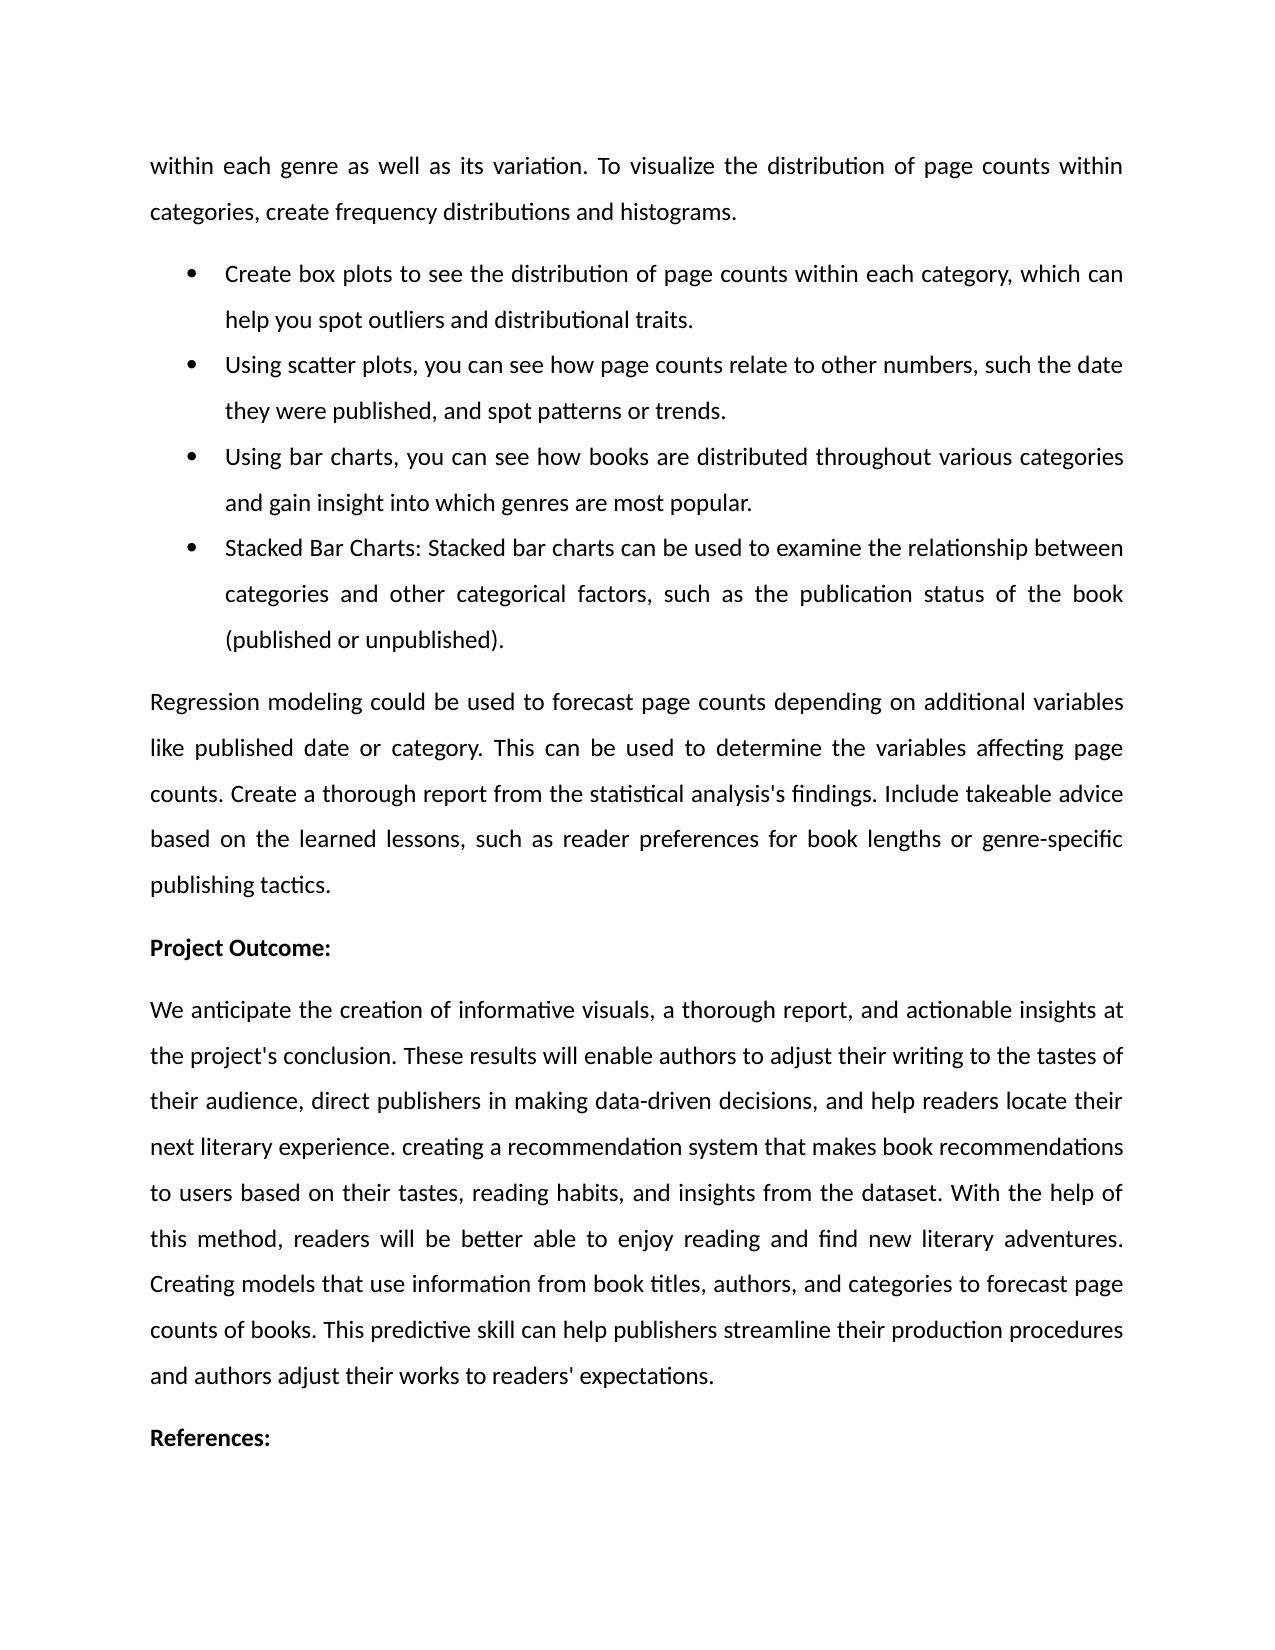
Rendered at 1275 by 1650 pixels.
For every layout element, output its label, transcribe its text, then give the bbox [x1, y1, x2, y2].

text We anticipate the creation of informative visuals, a thorough report, and actionable insights at the project's conclusion. These results will enable authors to adjust their writing to the tastes of their audience, direct publishers in making data-driven decisions, and help readers locate their next literary experience. creating a recommendation system that makes book recommendations to users based on their tastes, reading habits, and insights from the dataset. With the help of this method, readers will be better able to enjoy reading and find new literary adventures. Creating models that use information from book titles, authors, and categories to forecast page counts of books. This predictive skill can help publishers streamline their production procedures and authors adjust their works to readers' expectations. [150, 994, 1125, 1390]
list Stacked Bar Charts: Stacked bar charts can be used to examine the relationship between categories and other categorical factors, such as the publication status of the book (published or unpublished). [187, 532, 1125, 654]
text Project Outcome: [150, 932, 1125, 962]
list Create box plots to see the distribution of page counts within each category, which can help you spot outliers and distributional traits. [187, 258, 1125, 334]
text References: [150, 1422, 1125, 1453]
list Using scatter plots, you can see how page counts relate to other numbers, such the date they were published, and spot patterns or trends. [187, 349, 1125, 426]
text Regression modeling could be used to forecast page counts depending on additional variables like published date or category. This can be used to determine the variables affecting page counts. Create a thorough report from the statistical analysis's findings. Include takeable advice based on the learned lessons, such as reader preferences for book lengths or genre-specific publishing tactics. [150, 686, 1125, 900]
list Using bar charts, you can see how books are distributed throughout various categories and gain insight into which genres are most popular. [187, 441, 1125, 517]
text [150, 150, 1125, 226]
